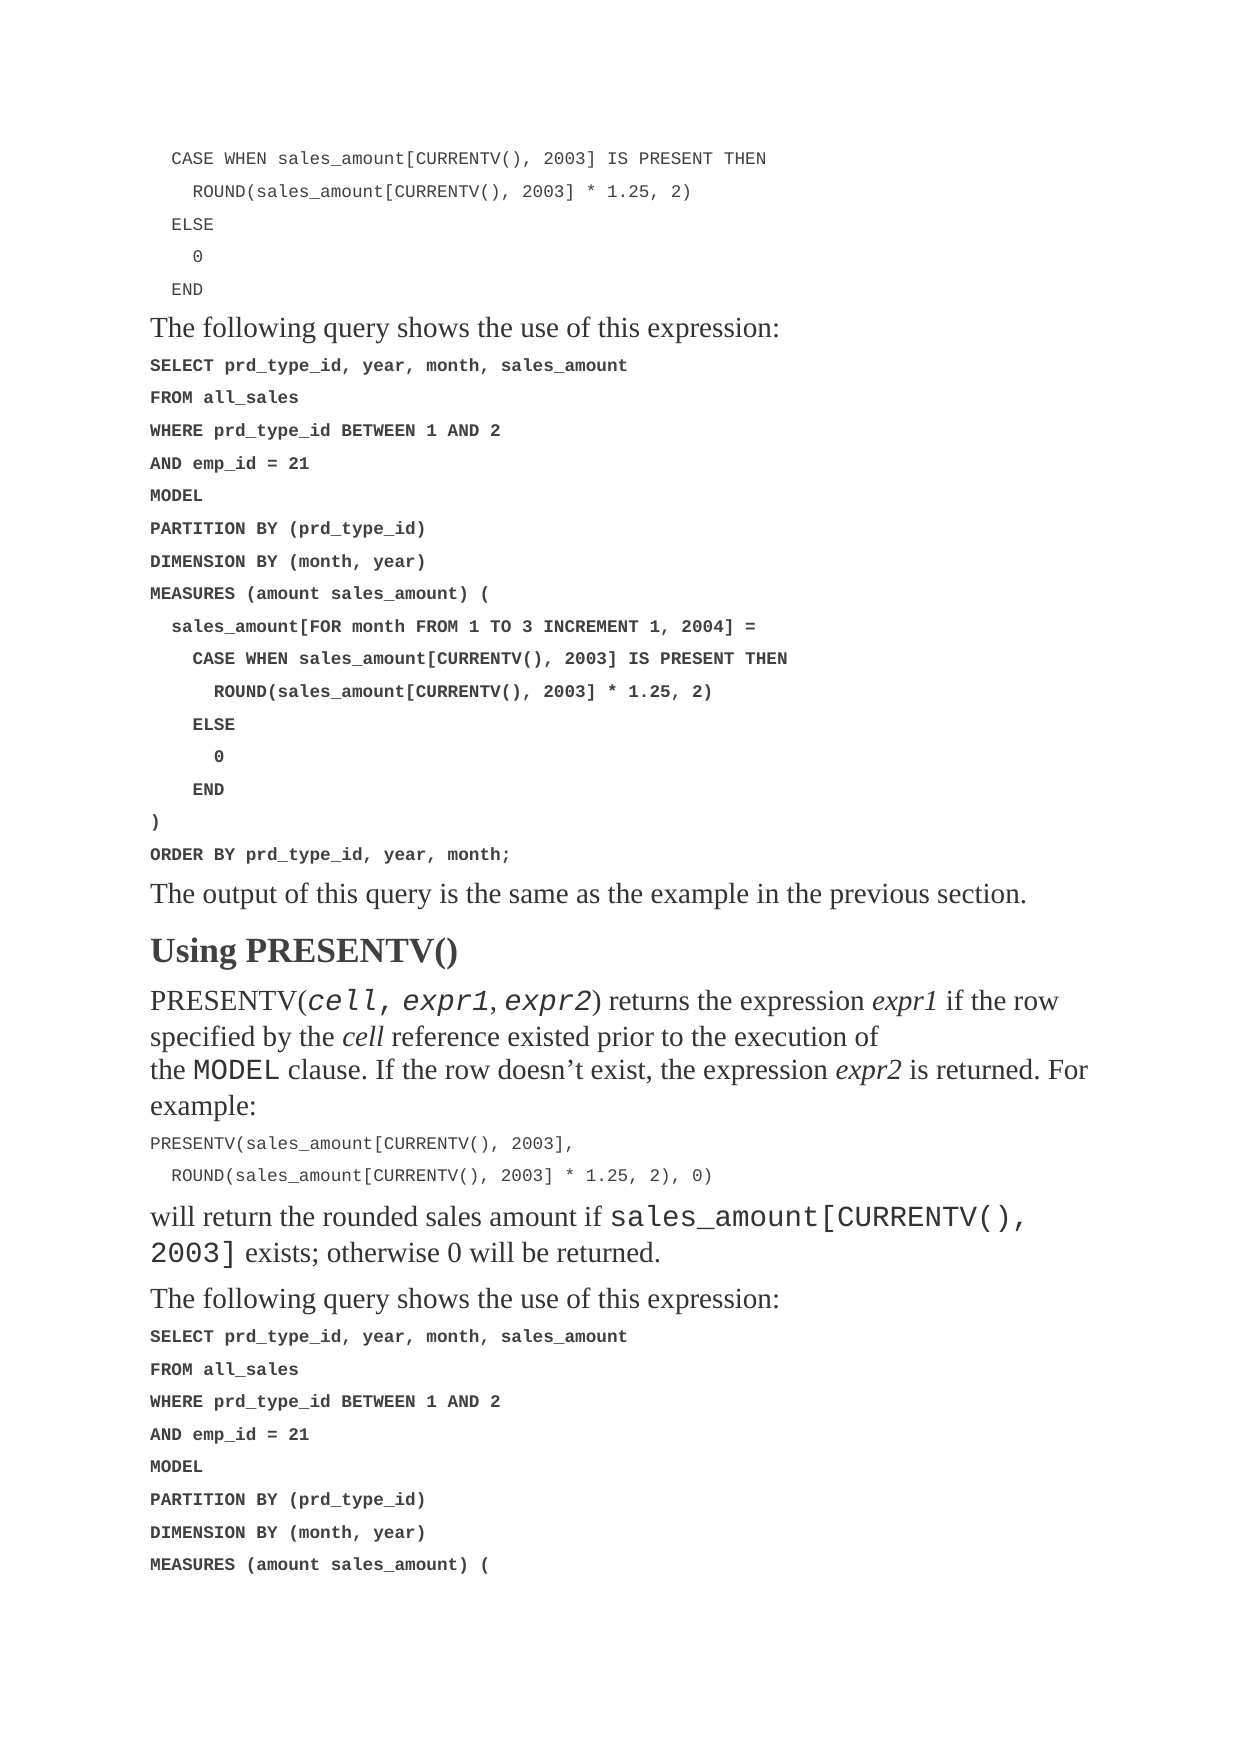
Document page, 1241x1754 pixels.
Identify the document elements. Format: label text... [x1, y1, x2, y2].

text MODEL [150, 1458, 1090, 1478]
text PARTITION BY (prd_type_id) [150, 519, 1090, 540]
text END [150, 280, 1090, 301]
text MODEL [150, 487, 1090, 507]
text AND emp_id = 21 [150, 1425, 1090, 1446]
text The following query shows the use of this expression: [150, 1282, 1090, 1315]
text sales_amount[FOR month FROM 1 TO 3 INCREMENT 1, 2004] = [150, 617, 1090, 637]
text PRESENTV(cell, expr1, expr2) returns the expression expr1 if the row specified by the cell reference existed prior to the execution of the MODEL clause. If the row doesn’t exist, the expression expr2 is returned. For example: [150, 983, 1090, 1122]
text 0 [150, 748, 1090, 768]
text SELECT prd_type_id, year, month, sales_amount [150, 1328, 1090, 1348]
text ROUND(sales_amount[CURRENTV(), 2003] * 1.25, 2), 0) [150, 1167, 1090, 1187]
text ELSE [150, 215, 1090, 235]
text AND emp_id = 21 [150, 454, 1090, 474]
text CASE WHEN sales_amount[CURRENTV(), 2003] IS PRESENT THEN [150, 650, 1090, 670]
text ) [150, 813, 1090, 833]
text PRESENTV(sales_amount[CURRENTV(), 2003], [150, 1134, 1090, 1154]
text FROM all_sales [150, 389, 1090, 409]
text END [150, 780, 1090, 801]
text SELECT prd_type_id, year, month, sales_amount [150, 357, 1090, 377]
text CASE WHEN sales_amount[CURRENTV(), 2003] IS PRESENT THEN [150, 150, 1090, 170]
text 0 [150, 248, 1090, 268]
text MEASURES (amount sales_amount) ( [150, 585, 1090, 605]
text WHERE prd_type_id BETWEEN 1 AND 2 [150, 422, 1090, 442]
text The following query shows the use of this expression: [150, 311, 1090, 344]
text ROUND(sales_amount[CURRENTV(), 2003] * 1.25, 2) [150, 183, 1090, 203]
text PARTITION BY (prd_type_id) [150, 1491, 1090, 1511]
text MEASURES (amount sales_amount) ( [150, 1556, 1090, 1576]
text ORDER BY prd_type_id, year, month; [150, 846, 1090, 866]
text DIMENSION BY (month, year) [150, 1523, 1090, 1543]
text ROUND(sales_amount[CURRENTV(), 2003] * 1.25, 2) [150, 683, 1090, 703]
text WHERE prd_type_id BETWEEN 1 AND 2 [150, 1393, 1090, 1413]
text Using PRESENTV() [150, 929, 1090, 970]
text The output of this query is the same as the example in the previous section. [150, 876, 1090, 909]
text FROM all_sales [150, 1360, 1090, 1380]
text will return the rounded sales amount if sales_amount[CURRENTV(), 2003] exists; otherwise 0 will be returned. [150, 1199, 1090, 1272]
text ELSE [150, 715, 1090, 735]
text DIMENSION BY (month, year) [150, 552, 1090, 572]
